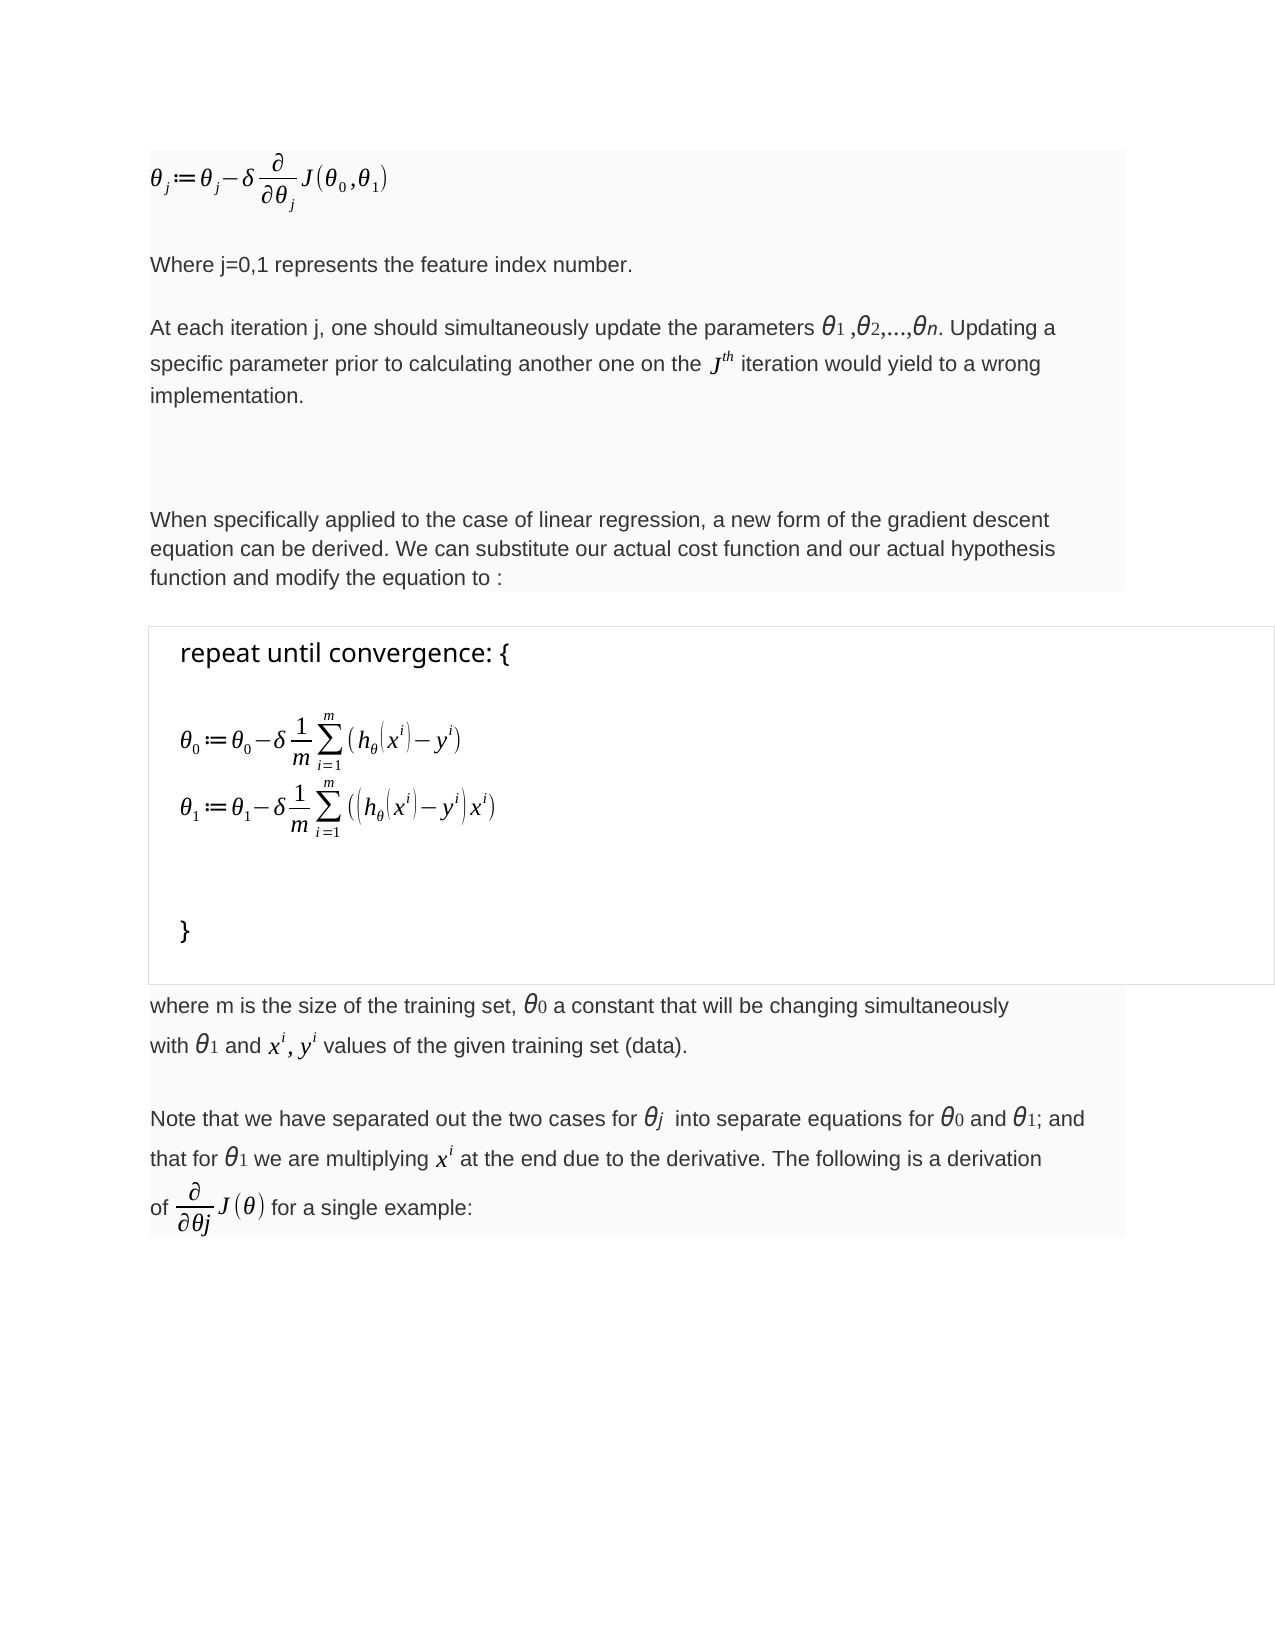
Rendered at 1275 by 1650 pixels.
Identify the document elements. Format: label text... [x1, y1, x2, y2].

table_header repeat until convergence: { } [149, 627, 1274, 984]
text where m is the size of the training set, θ0​ a constant that will be changing simultaneously with θ1​ and values of the given training set (data). [150, 985, 1125, 1062]
text Note that we have separated out the two cases for θj​ into separate equations for θ0​ and θ1​; and that for θ1​ we are multiplying at the end due to the derivative. The following is a derivation of for a single example: [150, 1098, 1125, 1237]
text At each iteration j, one should simultaneously update the parameters θ1 ​,θ2​,...,θn​. Updating a specific parameter prior to calculating another one on the iteration would yield to a wrong implementation. [150, 308, 1125, 408]
text When specifically applied to the case of linear regression, a new form of the gradient descent equation can be derived. We can substitute our actual cost function and our actual hypothesis function and modify the equation to : [150, 507, 1125, 591]
text Where j=0,1 represents the feature index number. [150, 244, 1125, 277]
